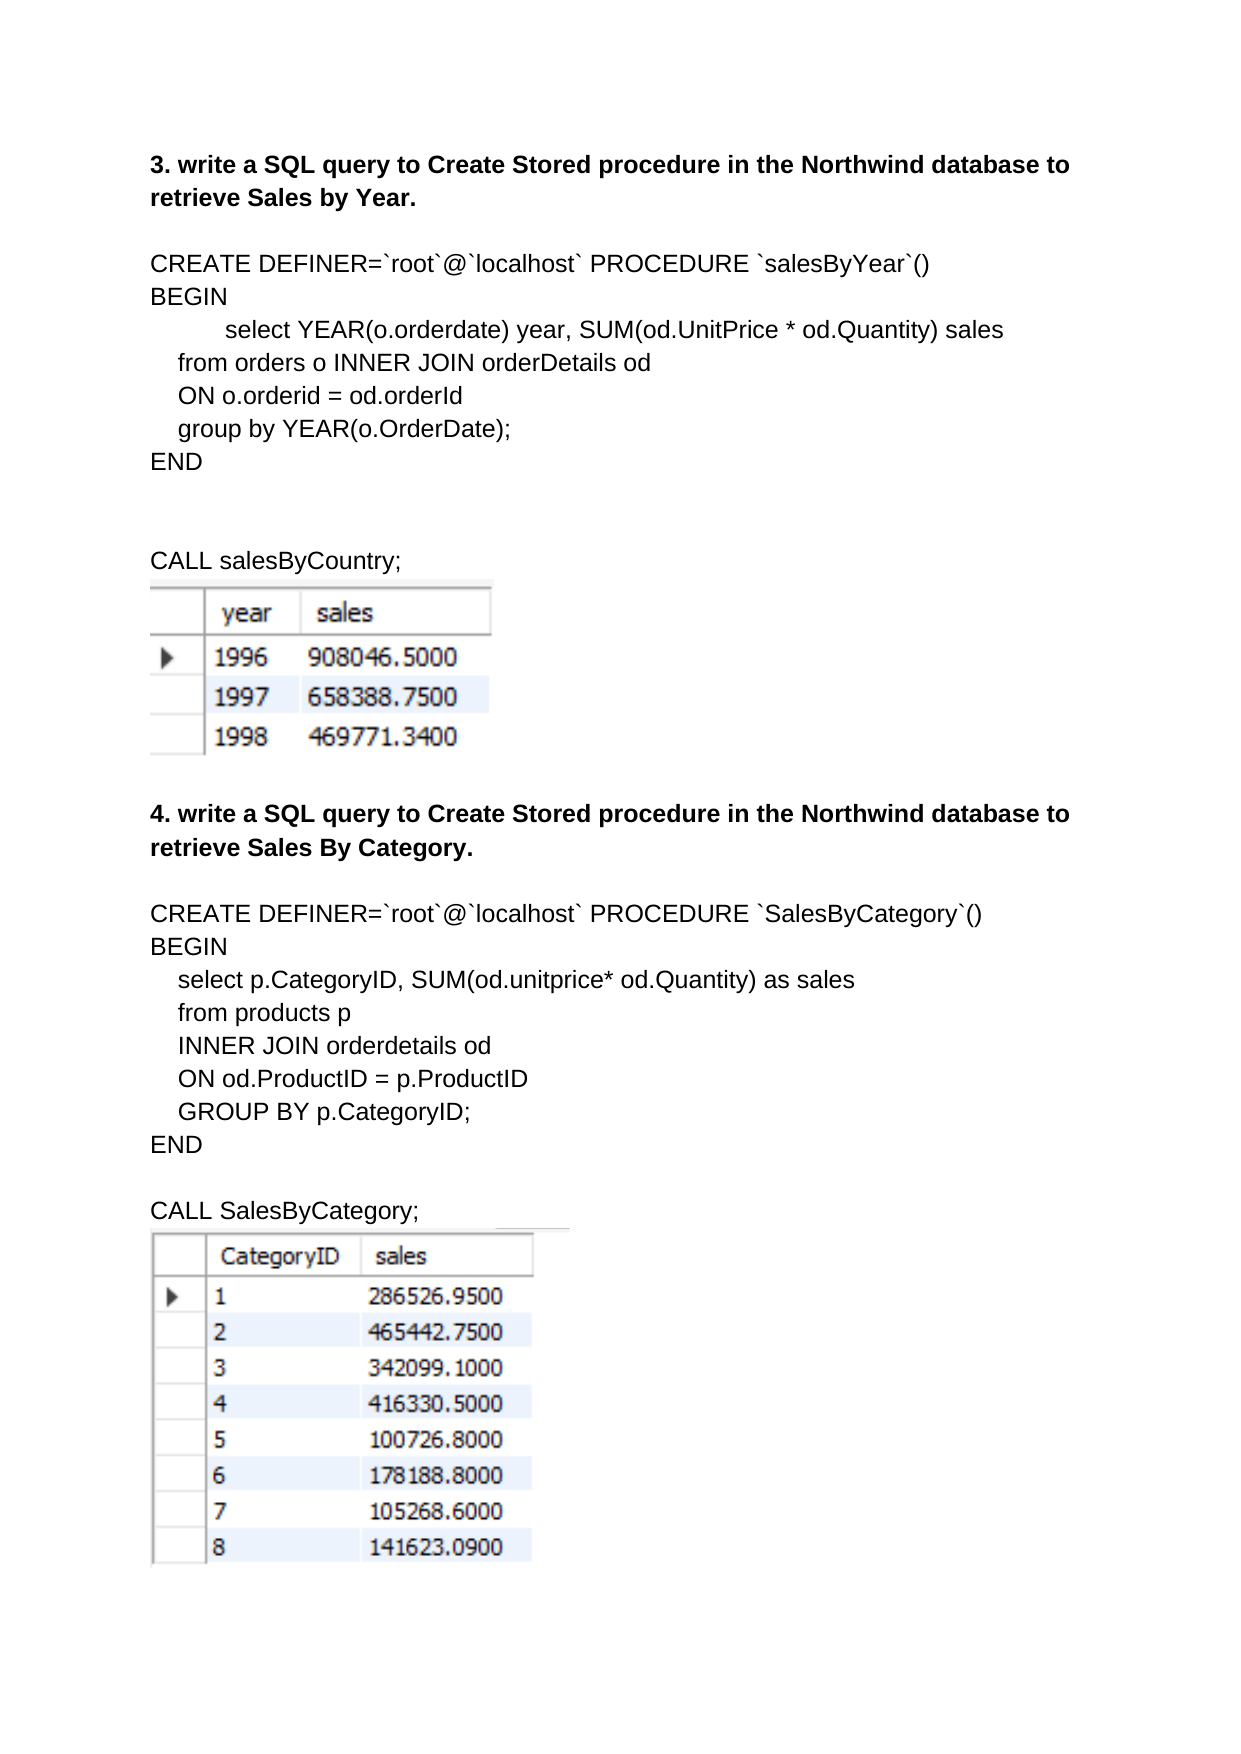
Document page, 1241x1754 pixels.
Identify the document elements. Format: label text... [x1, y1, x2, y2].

text select YEAR(o.orderdate) year, SUM(od.UnitPrice * od.Quantity) sales [150, 315, 1090, 344]
text 3. write a SQL query to Create Stored procedure in the Northwind database to retrieve Sales by Year. [150, 150, 1090, 212]
text BEGIN [150, 282, 1090, 311]
text BEGIN [150, 932, 1090, 960]
picture [150, 1228, 570, 1568]
text END [150, 447, 1090, 476]
text group by YEAR(o.OrderDate); [150, 414, 1090, 443]
text CALL salesByCountry; [150, 546, 1090, 575]
text GROUP BY p.CategoryID; [150, 1097, 1090, 1125]
text END [150, 1130, 1090, 1158]
text INNER JOIN orderdetails od [150, 1031, 1090, 1059]
text ON od.ProductID = p.ProductID [150, 1064, 1090, 1092]
picture [150, 579, 494, 796]
text select p.CategoryID, SUM(od.unitprice* od.Quantity) as sales [150, 964, 1090, 993]
text from orders o INNER JOIN orderDetails od [150, 348, 1090, 377]
text from products p [150, 998, 1090, 1026]
text ON o.orderid = od.orderId [150, 381, 1090, 410]
text 4. write a SQL query to Create Stored procedure in the Northwind database to retrieve Sales By Category. [150, 799, 1090, 861]
text CREATE DEFINER=`root`@`localhost` PROCEDURE `SalesByCategory`() [150, 898, 1090, 927]
text CALL SalesByCategory; [150, 1196, 1090, 1224]
text CREATE DEFINER=`root`@`localhost` PROCEDURE `salesByYear`() [150, 249, 1090, 278]
